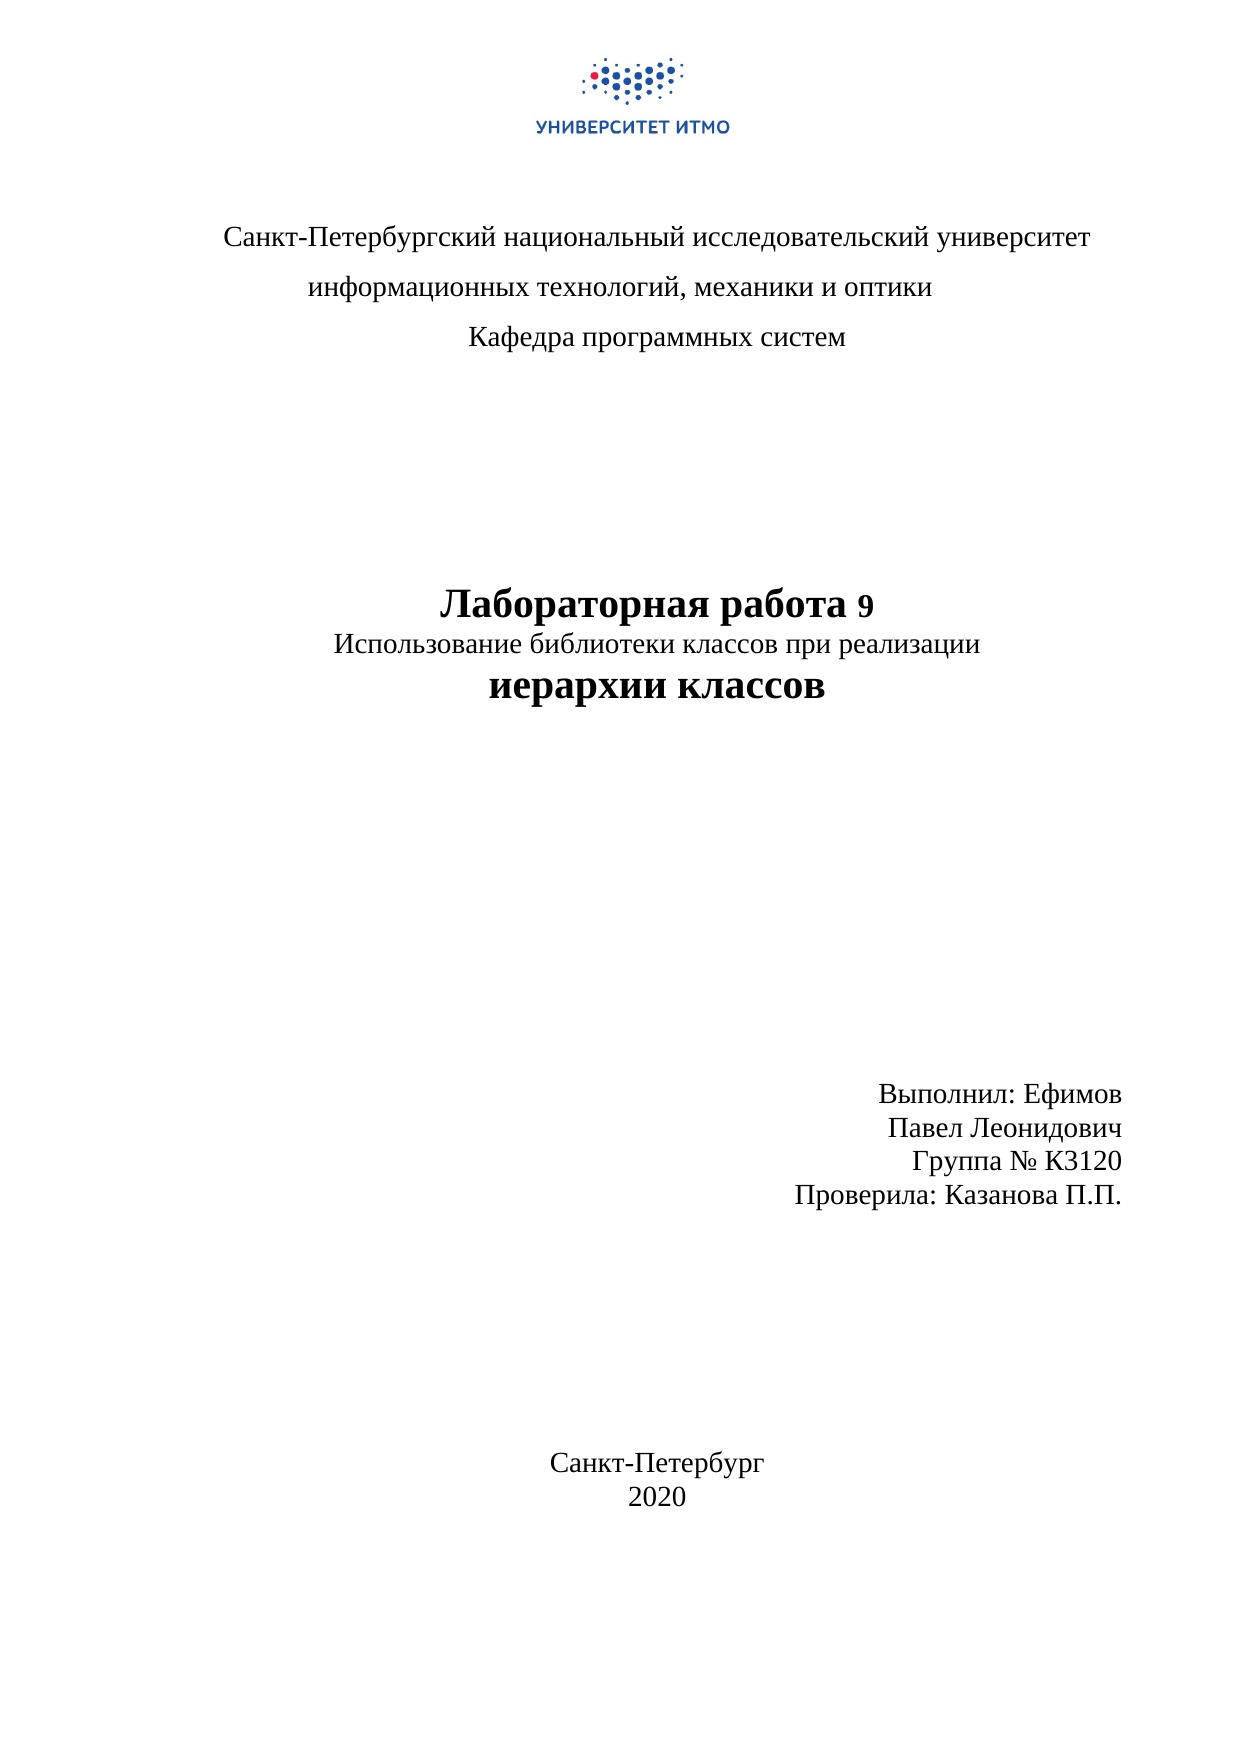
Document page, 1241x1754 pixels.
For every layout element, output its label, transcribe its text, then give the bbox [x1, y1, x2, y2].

text Лабораторная работа [118, 578, 1122, 626]
picture [521, 17, 744, 174]
text Проверила: Казанова П.П. [118, 1177, 1122, 1211]
text Санкт-Петербург [118, 1445, 1122, 1479]
text Выполнил: [118, 1076, 1122, 1110]
text Кафедра программных систем [118, 319, 1122, 353]
text Санкт-Петербургский национальный исследовательский университет информационных технологий, механики и оптики [118, 219, 1122, 303]
text Группа № [118, 1143, 1122, 1177]
